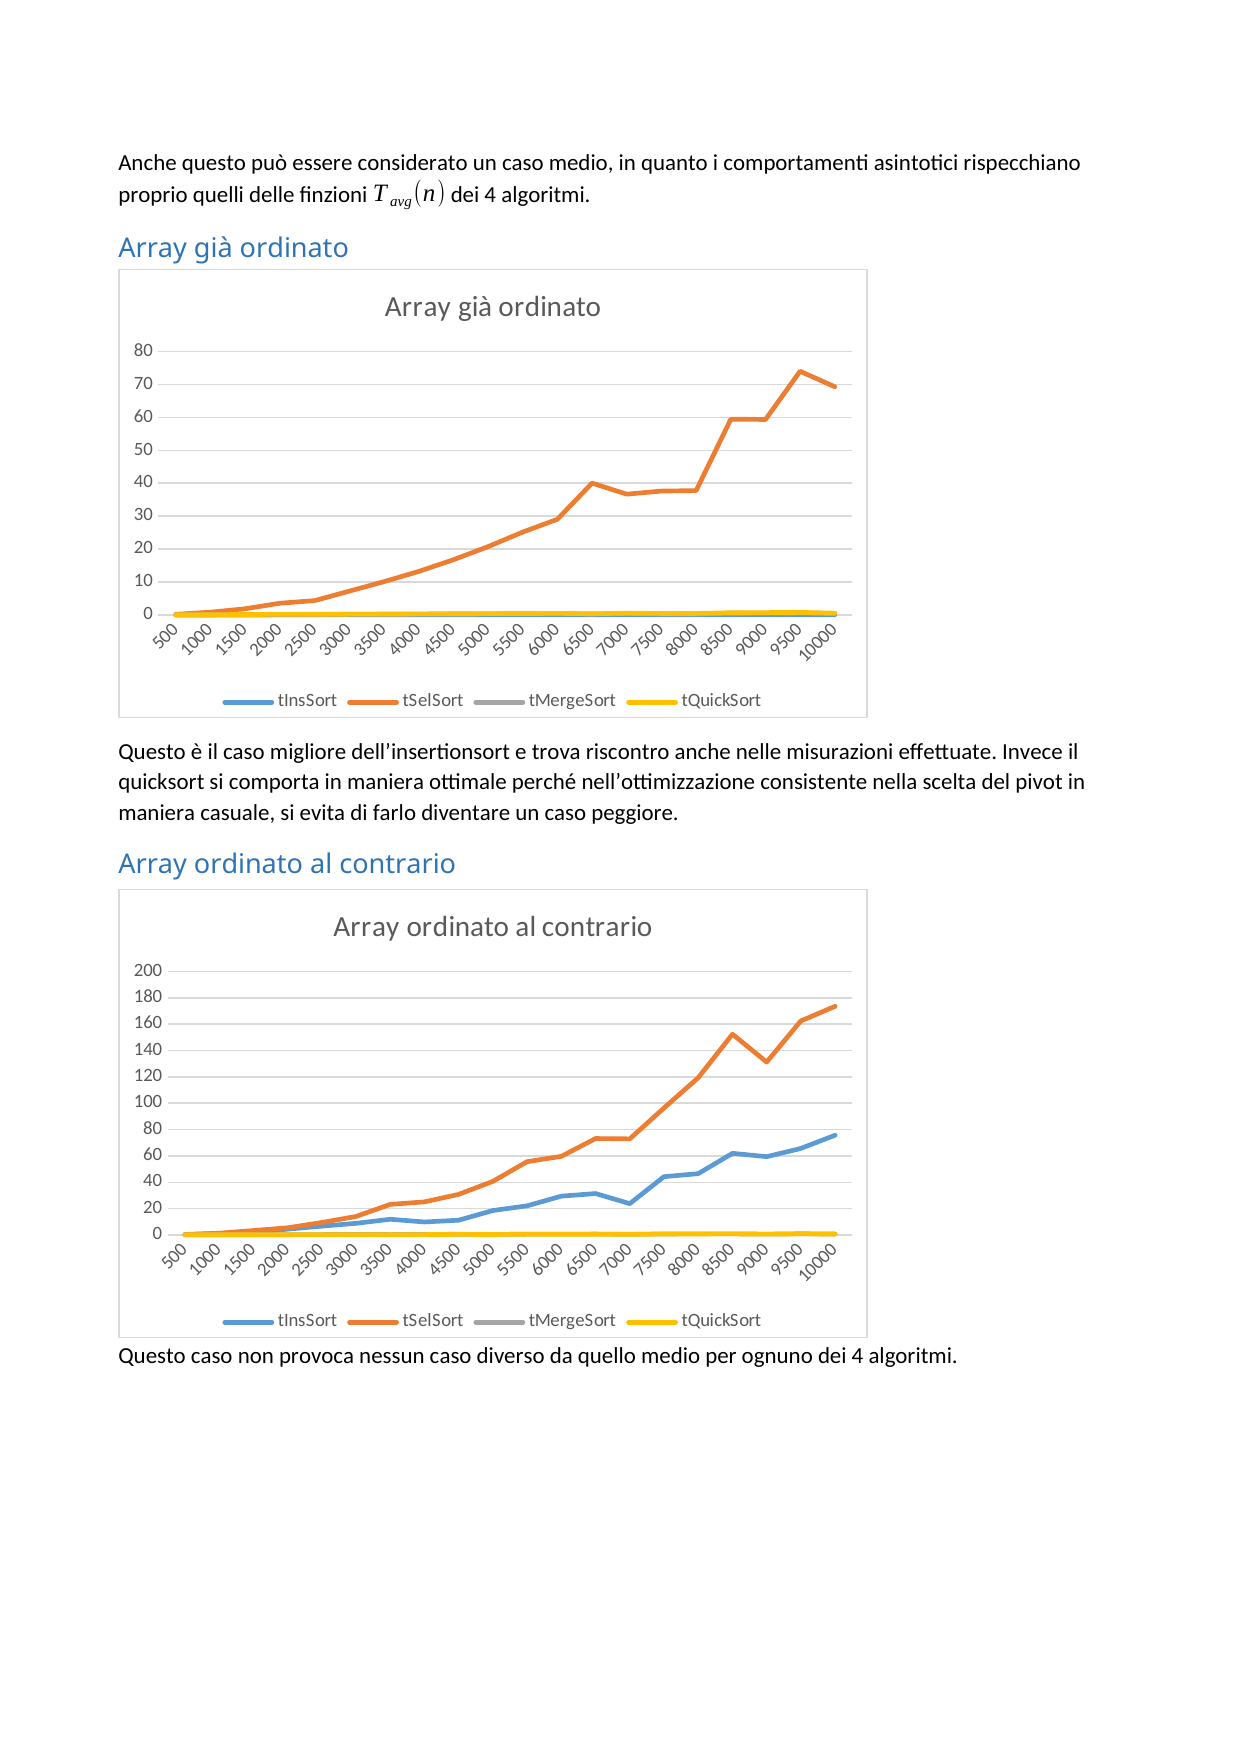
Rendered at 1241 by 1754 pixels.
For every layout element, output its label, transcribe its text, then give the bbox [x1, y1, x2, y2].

text Questo caso non provoca nessun caso diverso da quello medio per ognuno dei 4 algoritmi. [118, 1341, 1122, 1369]
subtitle Array ordinato al contrario [118, 844, 1122, 881]
text Questo è il caso migliore dell’insertionsort e trova riscontro anche nelle misurazioni effettuate. Invece il quicksort si comporta in maniera ottimale perché nell’ottimizzazione consistente nella scelta del pivot in maniera casuale, si evita di farlo diventare un caso peggiore. [118, 737, 1122, 826]
text Anche questo può essere considerato un caso medio, in quanto i comportamenti asintotici rispecchiano proprio quelli delle finzioni dei 4 algoritmi. [118, 148, 1122, 210]
subtitle Array già ordinato [118, 229, 1122, 266]
